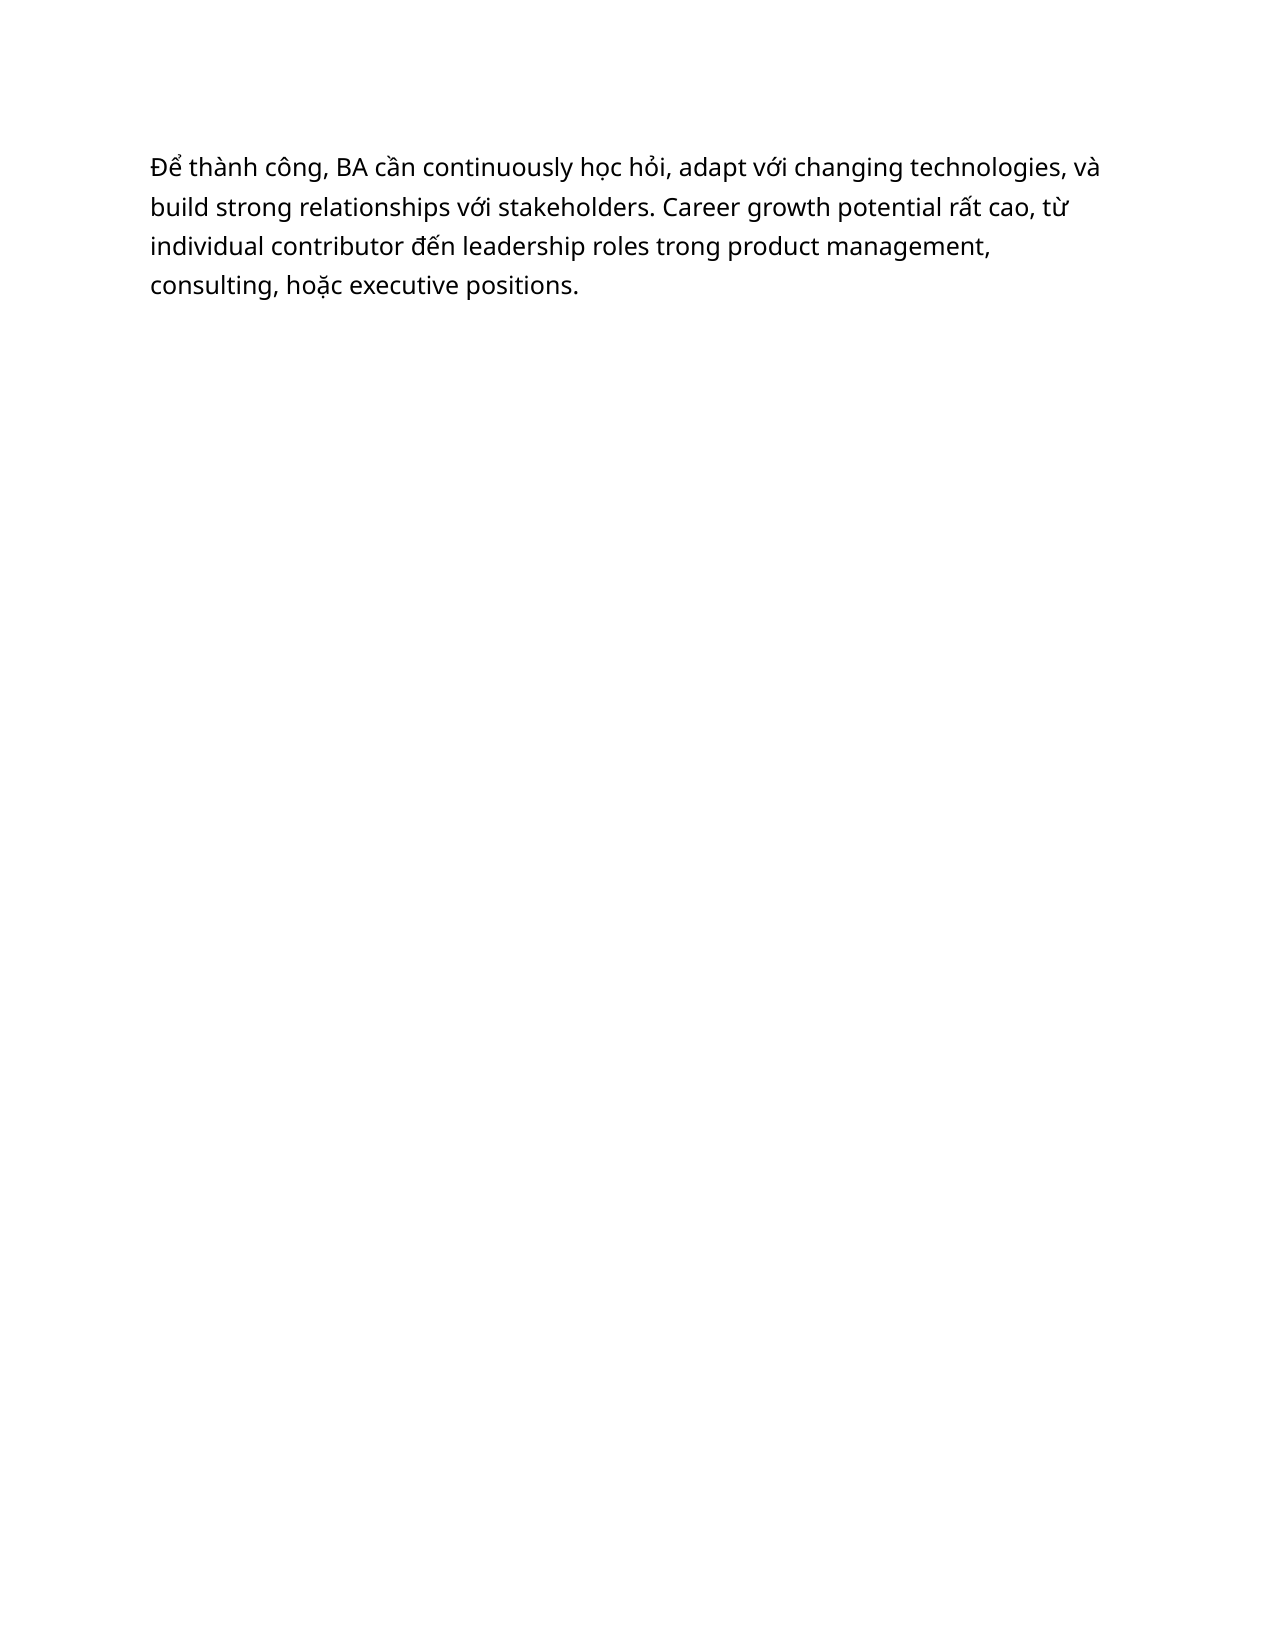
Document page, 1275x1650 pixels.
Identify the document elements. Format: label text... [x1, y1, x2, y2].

text Để thành công, BA cần continuously học hỏi, adapt với changing technologies, và build strong relationships với stakeholders. Career growth potential rất cao, từ individual contributor đến leadership roles trong product management, consulting, hoặc executive positions. [150, 150, 1125, 302]
